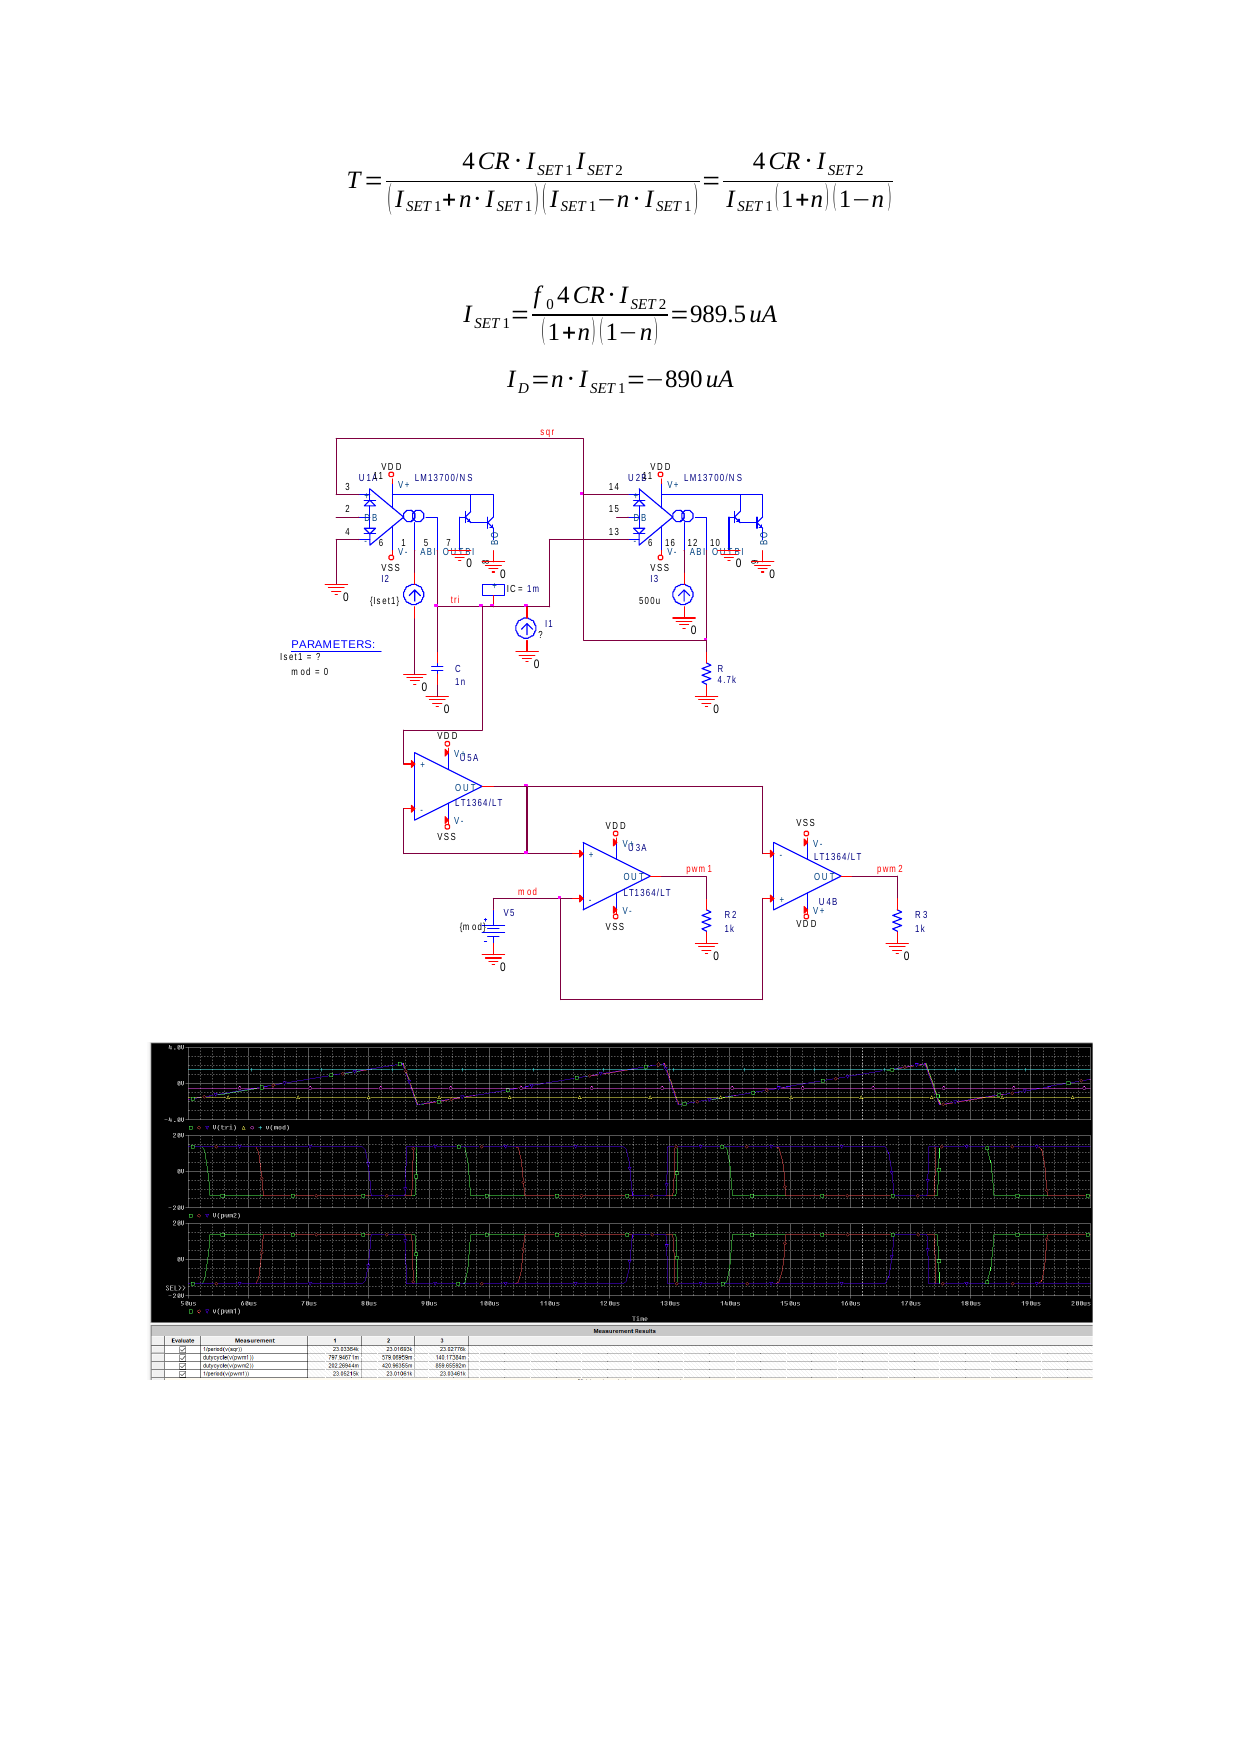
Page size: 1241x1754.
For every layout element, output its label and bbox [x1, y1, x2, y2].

picture [147, 1042, 1093, 1380]
